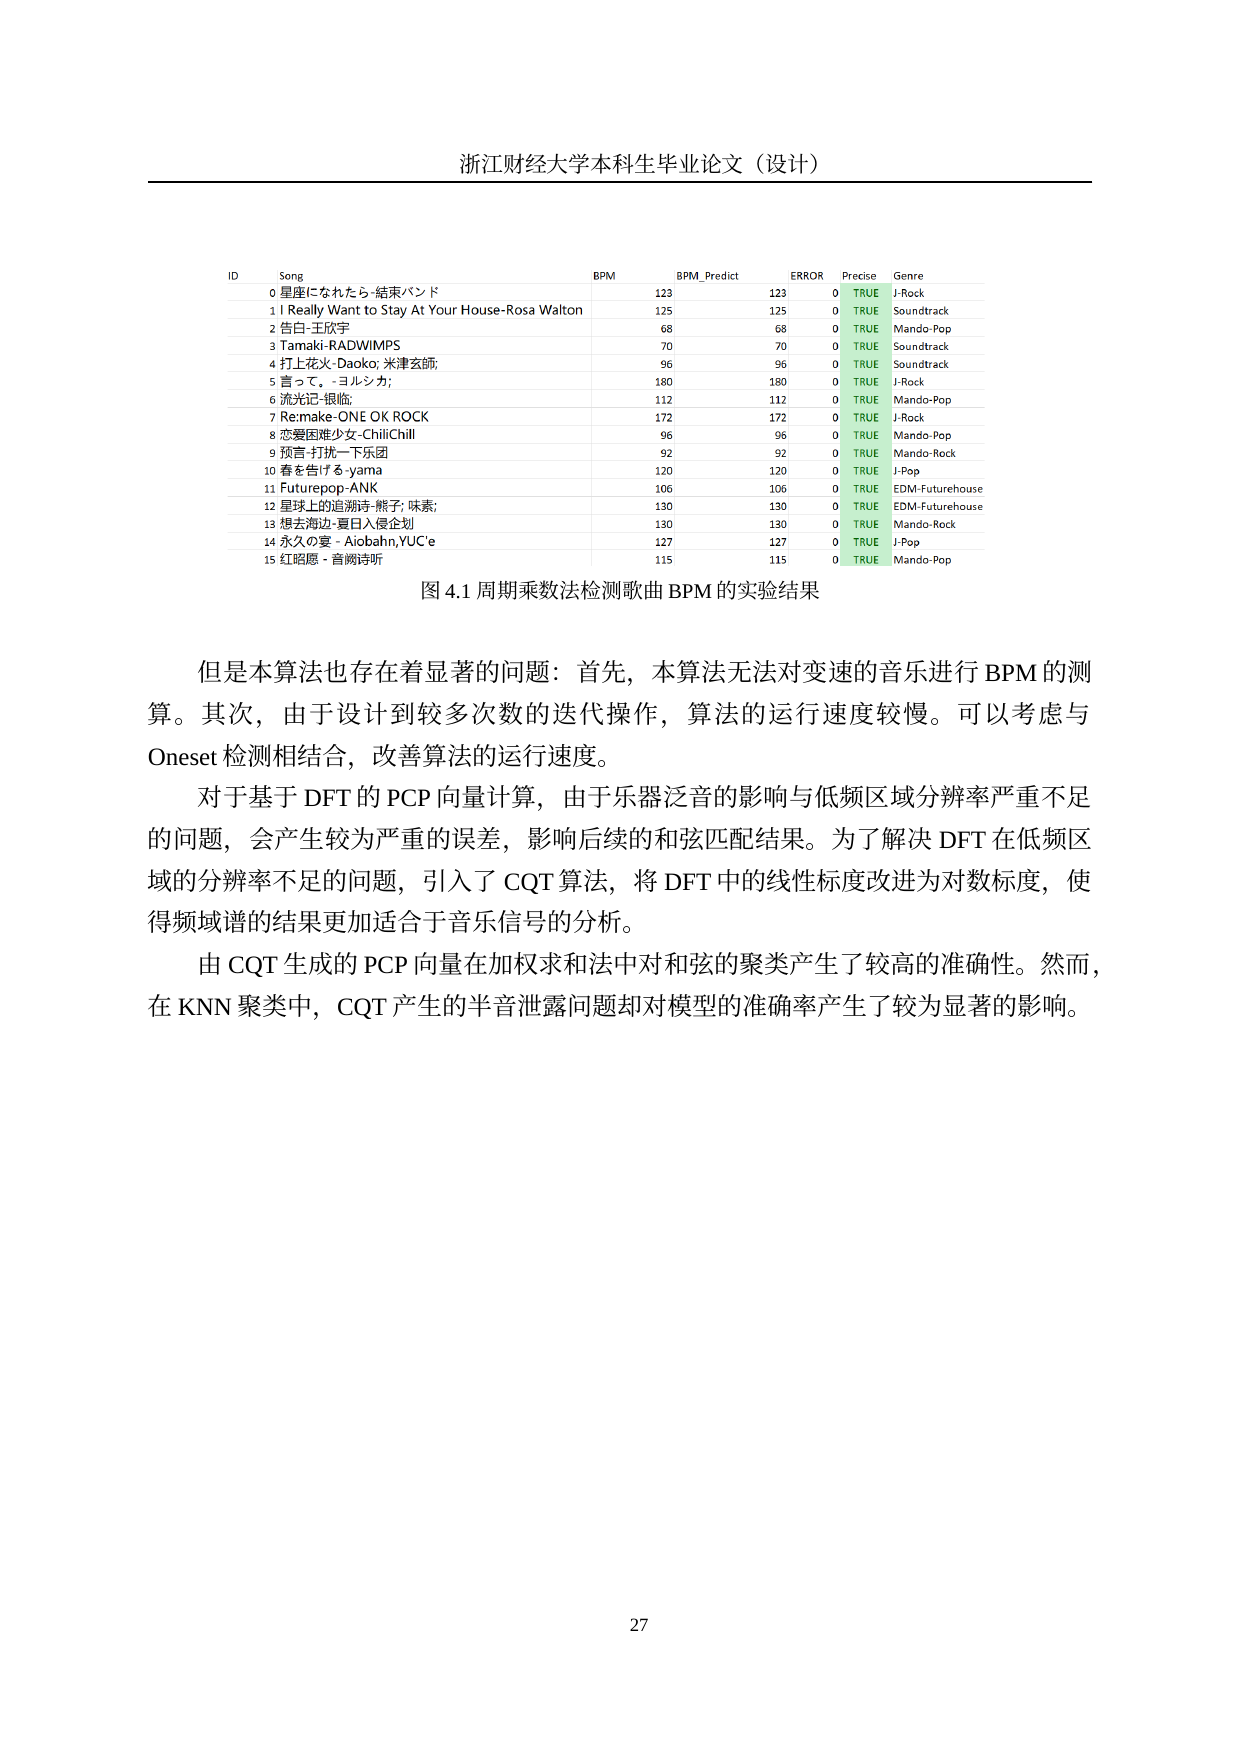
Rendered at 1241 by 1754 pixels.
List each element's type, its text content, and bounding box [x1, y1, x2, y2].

picture [227, 270, 985, 566]
text 对于基于DFT的PCP向量计算，由于乐器泛音的影响与低频区域分辨率严重不足的问题，会产生较为严重的误差，影响后续的和弦匹配结果。为了解决DFT在低频区域的分辨率不足的问题，引入了CQT算法，将DFT中的线性标度改进为对数标度，使得频域谱的结果更加适合于音乐信号的分析。 [148, 773, 1092, 940]
text 但是本算法也存在着显著的问题：首先，本算法无法对变速的音乐进行BPM的测算。其次，由于设计到较多次数的迭代操作，算法的运行速度较慢。可以考虑与Oneset检测相结合，改善算法的运行速度。 [148, 648, 1092, 773]
text 由CQT生成的PCP向量在加权求和法中对和弦的聚类产生了较高的准确性。然而，在KNN聚类中，CQT产生的半音泄露问题却对模型的准确率产生了较为显著的影响。 [148, 940, 1092, 1023]
